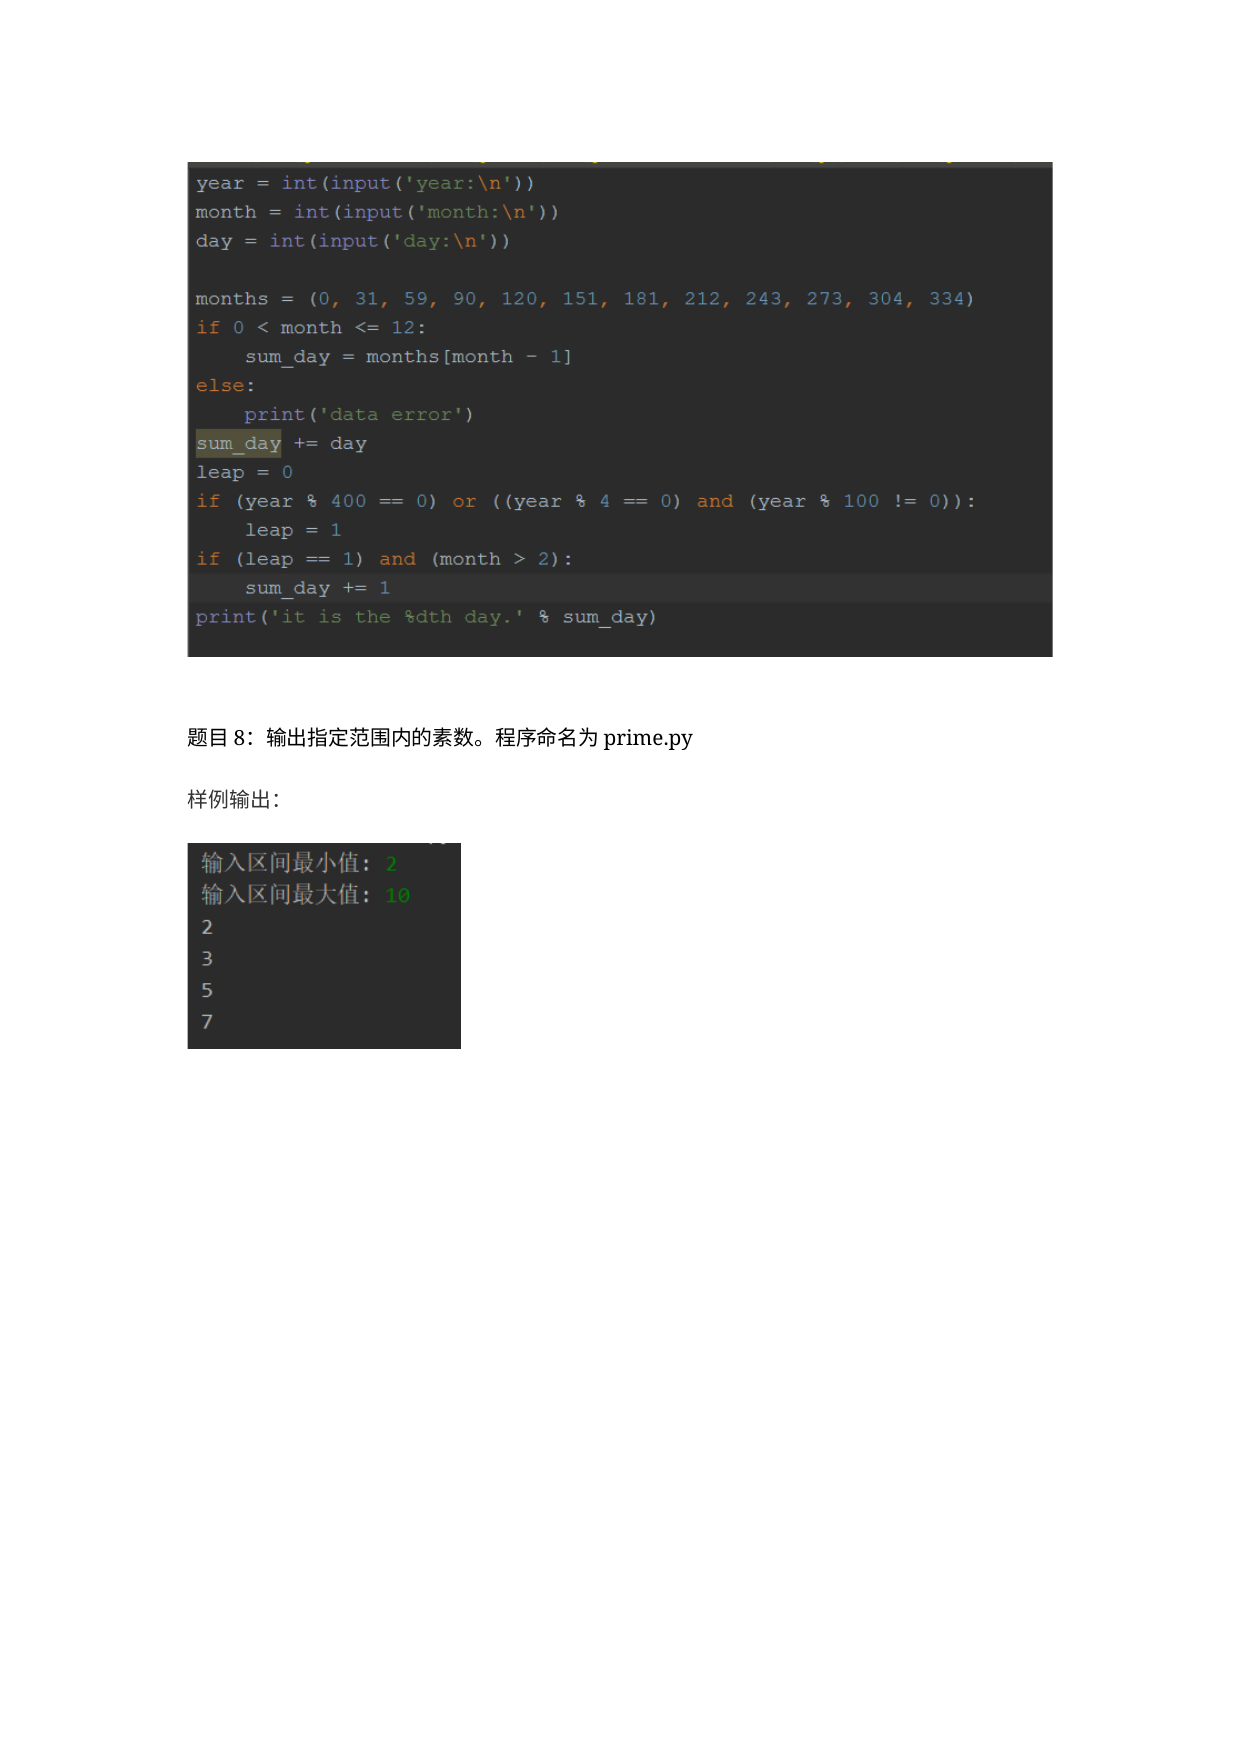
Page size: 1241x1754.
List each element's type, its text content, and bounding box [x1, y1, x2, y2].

subtitle 样例输出： [187, 782, 1053, 814]
subtitle 题目8：输出指定范围内的素数。程序命名为prime.py [187, 720, 1053, 753]
picture [187, 843, 461, 1049]
picture [187, 162, 1053, 657]
